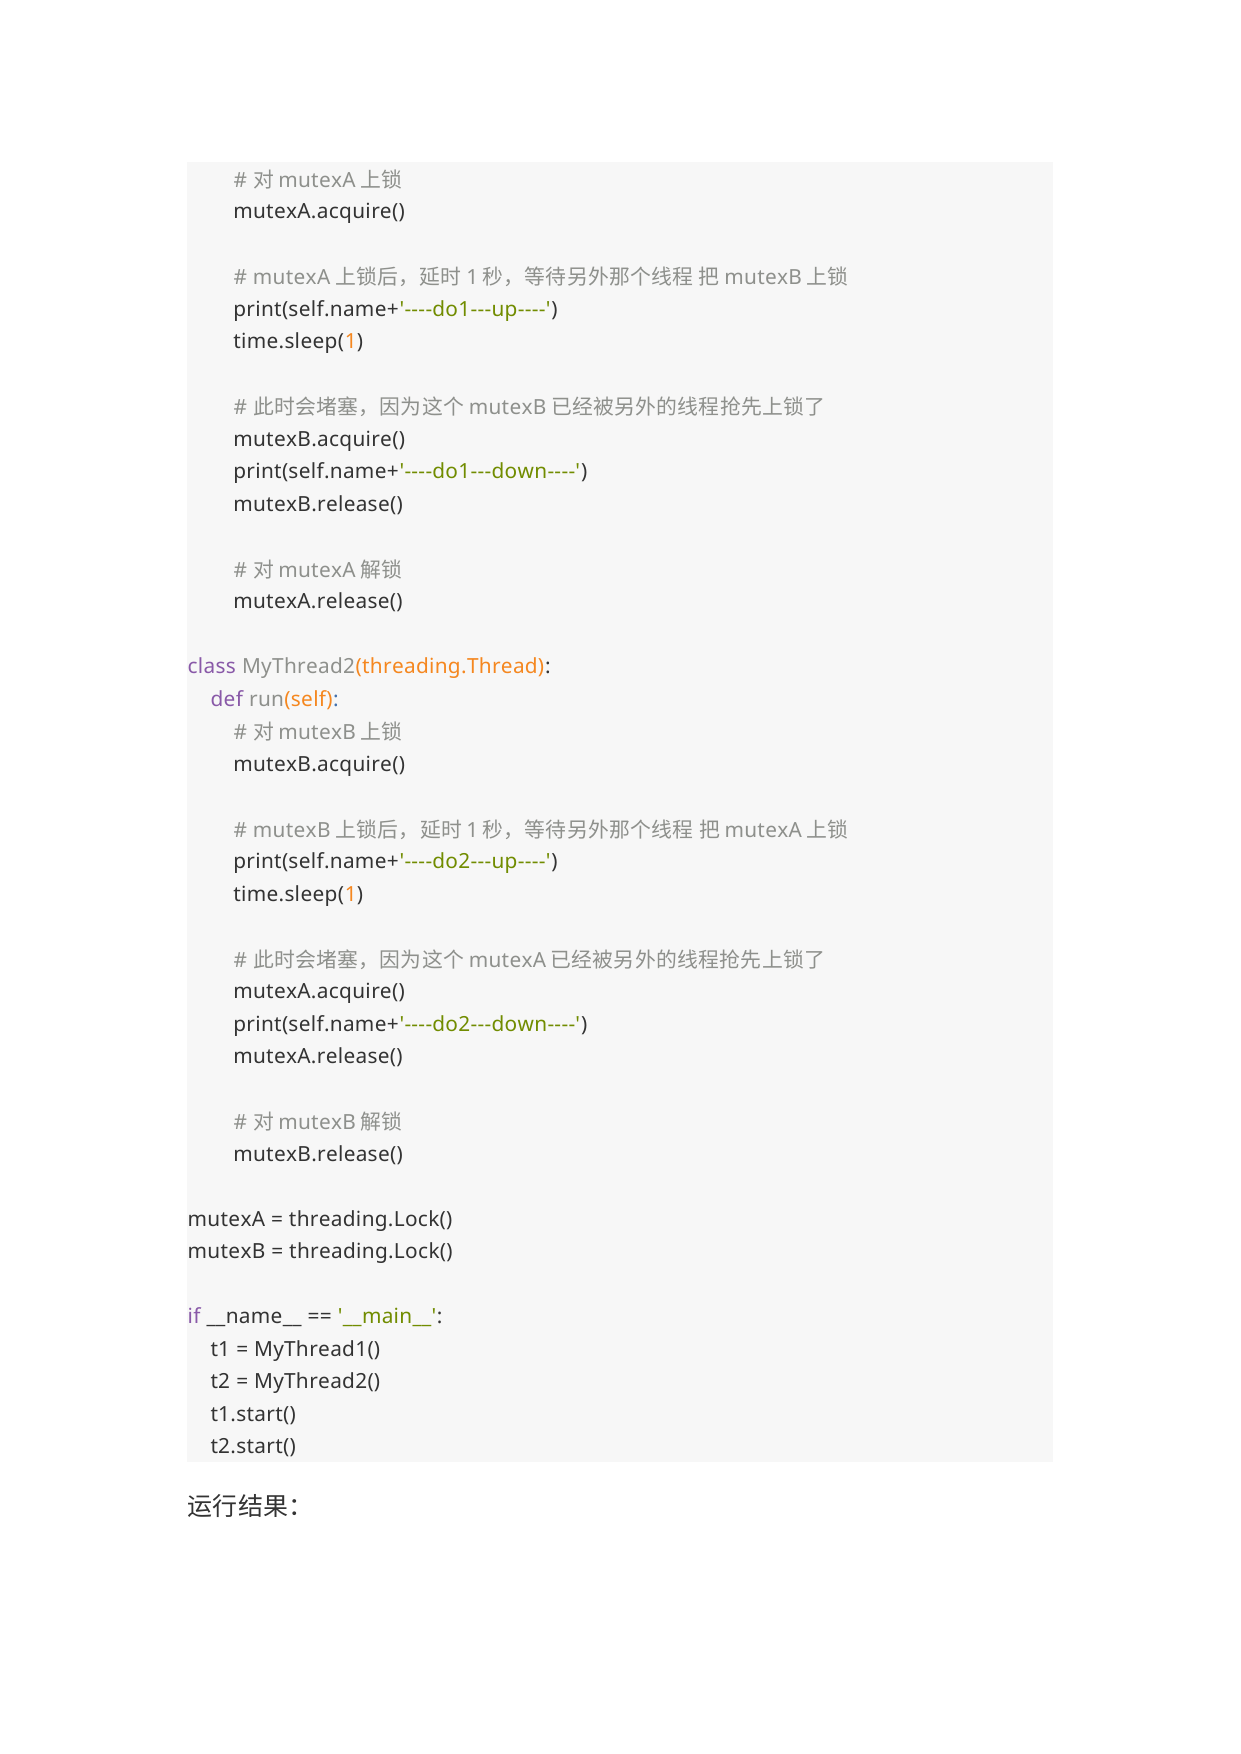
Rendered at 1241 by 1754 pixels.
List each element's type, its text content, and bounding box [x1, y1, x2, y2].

text # 此时会堵塞，因为这个mutexB已经被另外的线程抢先上锁了 [187, 389, 1053, 422]
text t2 = MyThread2() [187, 1364, 1053, 1397]
text mutexB.acquire() [187, 422, 1053, 454]
text mutexB.acquire() [187, 747, 1053, 779]
text 运行结果： [187, 1462, 1053, 1527]
text mutexA.release() [187, 1039, 1053, 1072]
text class MyThread2(threading.Thread): [187, 649, 1053, 682]
text if __name__ == '__main__': [187, 1299, 1053, 1332]
text print(self.name+'----do2---down----') [187, 1007, 1053, 1039]
text mutexA.acquire() [187, 194, 1053, 227]
text # 对mutexA上锁 [187, 162, 1053, 194]
text # mutexB上锁后，延时1秒，等待另外那个线程 把mutexA上锁 [187, 812, 1053, 844]
text t1.start() [187, 1397, 1053, 1429]
text # 对mutexB上锁 [187, 714, 1053, 747]
text # 此时会堵塞，因为这个mutexA已经被另外的线程抢先上锁了 [187, 942, 1053, 974]
text mutexB.release() [187, 487, 1053, 519]
text # 对mutexA解锁 [187, 552, 1053, 584]
text time.sleep(1) [187, 877, 1053, 909]
text # 对mutexB解锁 [187, 1104, 1053, 1137]
text mutexB = threading.Lock() [187, 1234, 1053, 1267]
text print(self.name+'----do1---up----') [187, 292, 1053, 324]
text def run(self): [187, 682, 1053, 714]
text # mutexA上锁后，延时1秒，等待另外那个线程 把mutexB上锁 [187, 259, 1053, 292]
text print(self.name+'----do2---up----') [187, 844, 1053, 877]
text t1 = MyThread1() [187, 1332, 1053, 1364]
text print(self.name+'----do1---down----') [187, 454, 1053, 487]
text t2.start() [187, 1429, 1053, 1462]
text mutexA.release() [187, 584, 1053, 617]
text mutexB.release() [187, 1137, 1053, 1169]
text mutexA.acquire() [187, 974, 1053, 1007]
text time.sleep(1) [187, 324, 1053, 357]
text mutexA = threading.Lock() [187, 1202, 1053, 1234]
